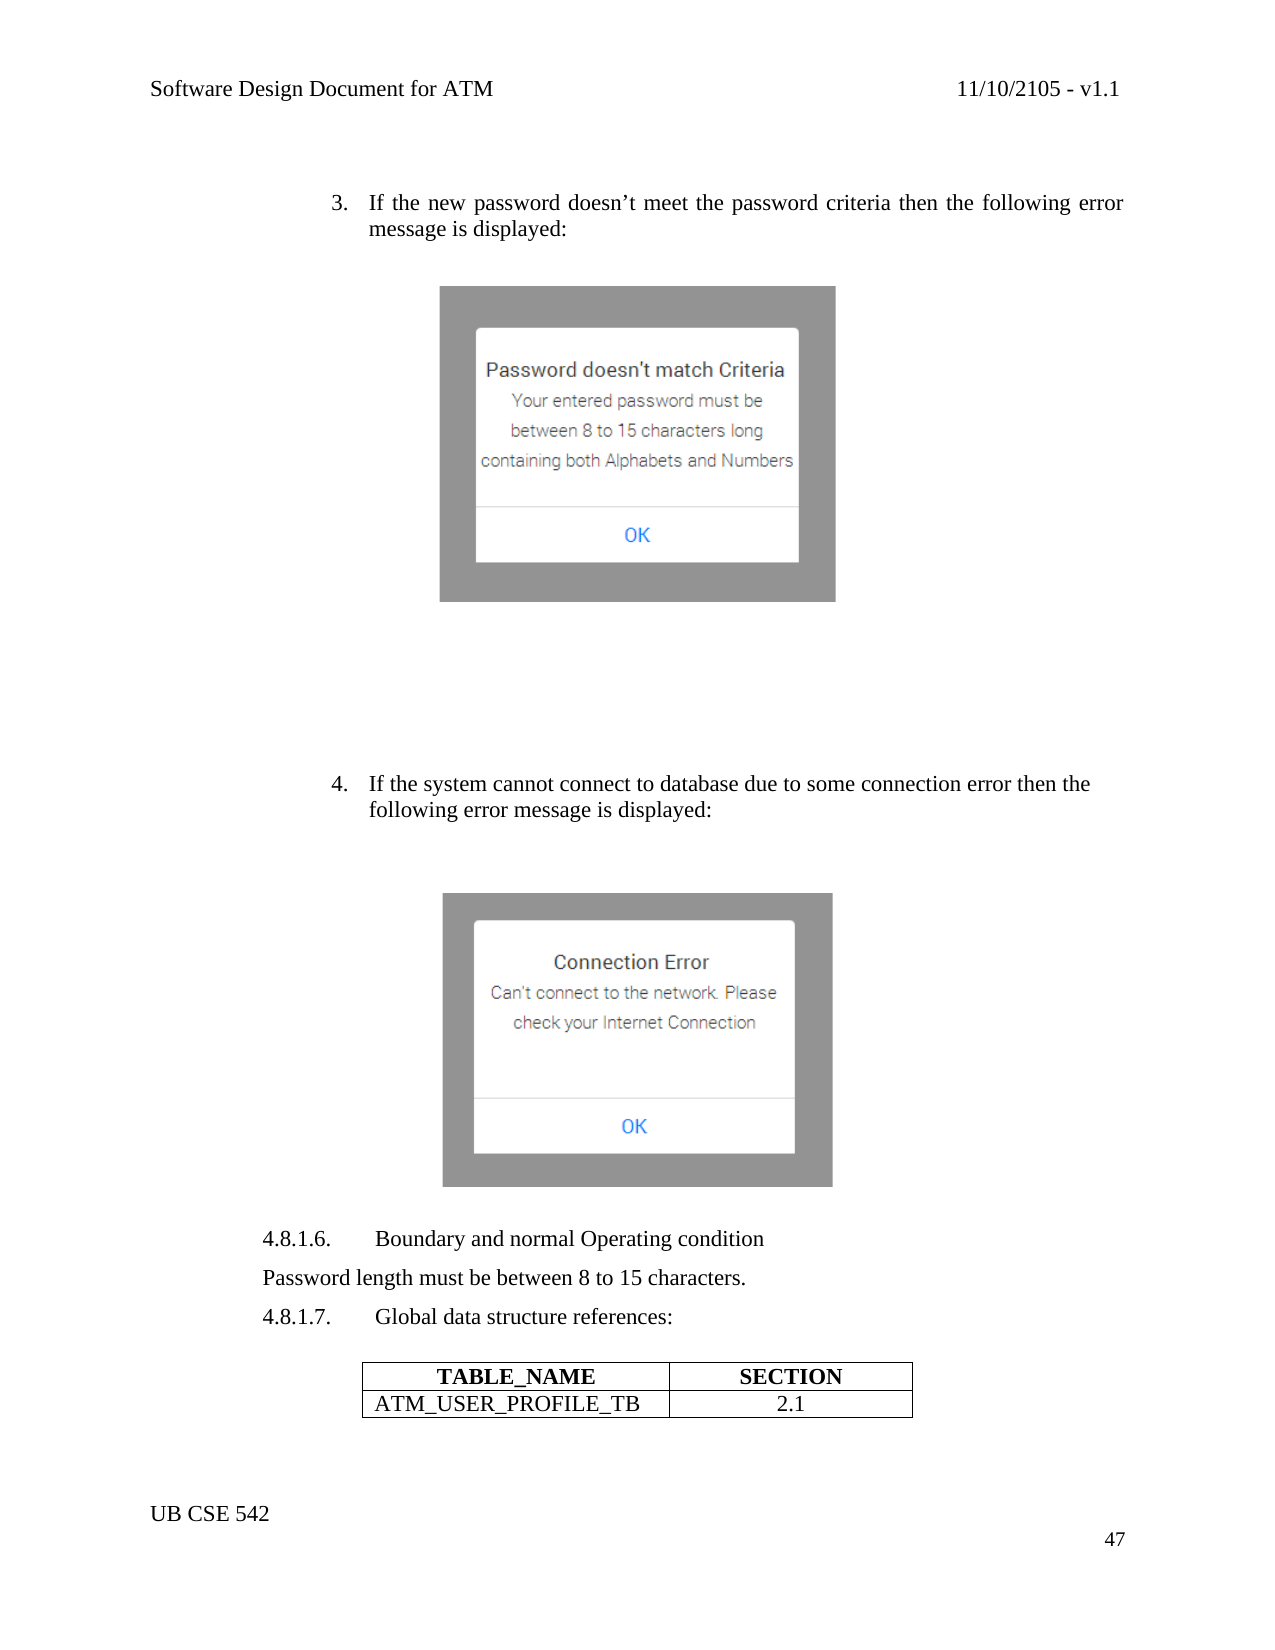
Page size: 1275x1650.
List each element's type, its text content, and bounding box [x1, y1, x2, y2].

subtitle Global data structure references: [262, 1303, 1125, 1329]
subtitle Boundary and normal Operating condition [262, 1225, 1125, 1252]
text Password length must be between 8 to 15 characters. [262, 1264, 1125, 1291]
table_header TABLE_NAME [363, 1363, 669, 1389]
list If the system cannot connect to database due to some connection error then the following error message is displayed: [331, 769, 1125, 822]
list If the new password doesn’t meet the password criteria then the following error message is displayed: [331, 189, 1125, 242]
picture [442, 893, 833, 1187]
picture [439, 286, 836, 602]
table_cell ATM_USER_PROFILE_TB [363, 1391, 669, 1417]
table_cell 2.1 [670, 1391, 912, 1417]
table_header SECTION [670, 1363, 912, 1389]
